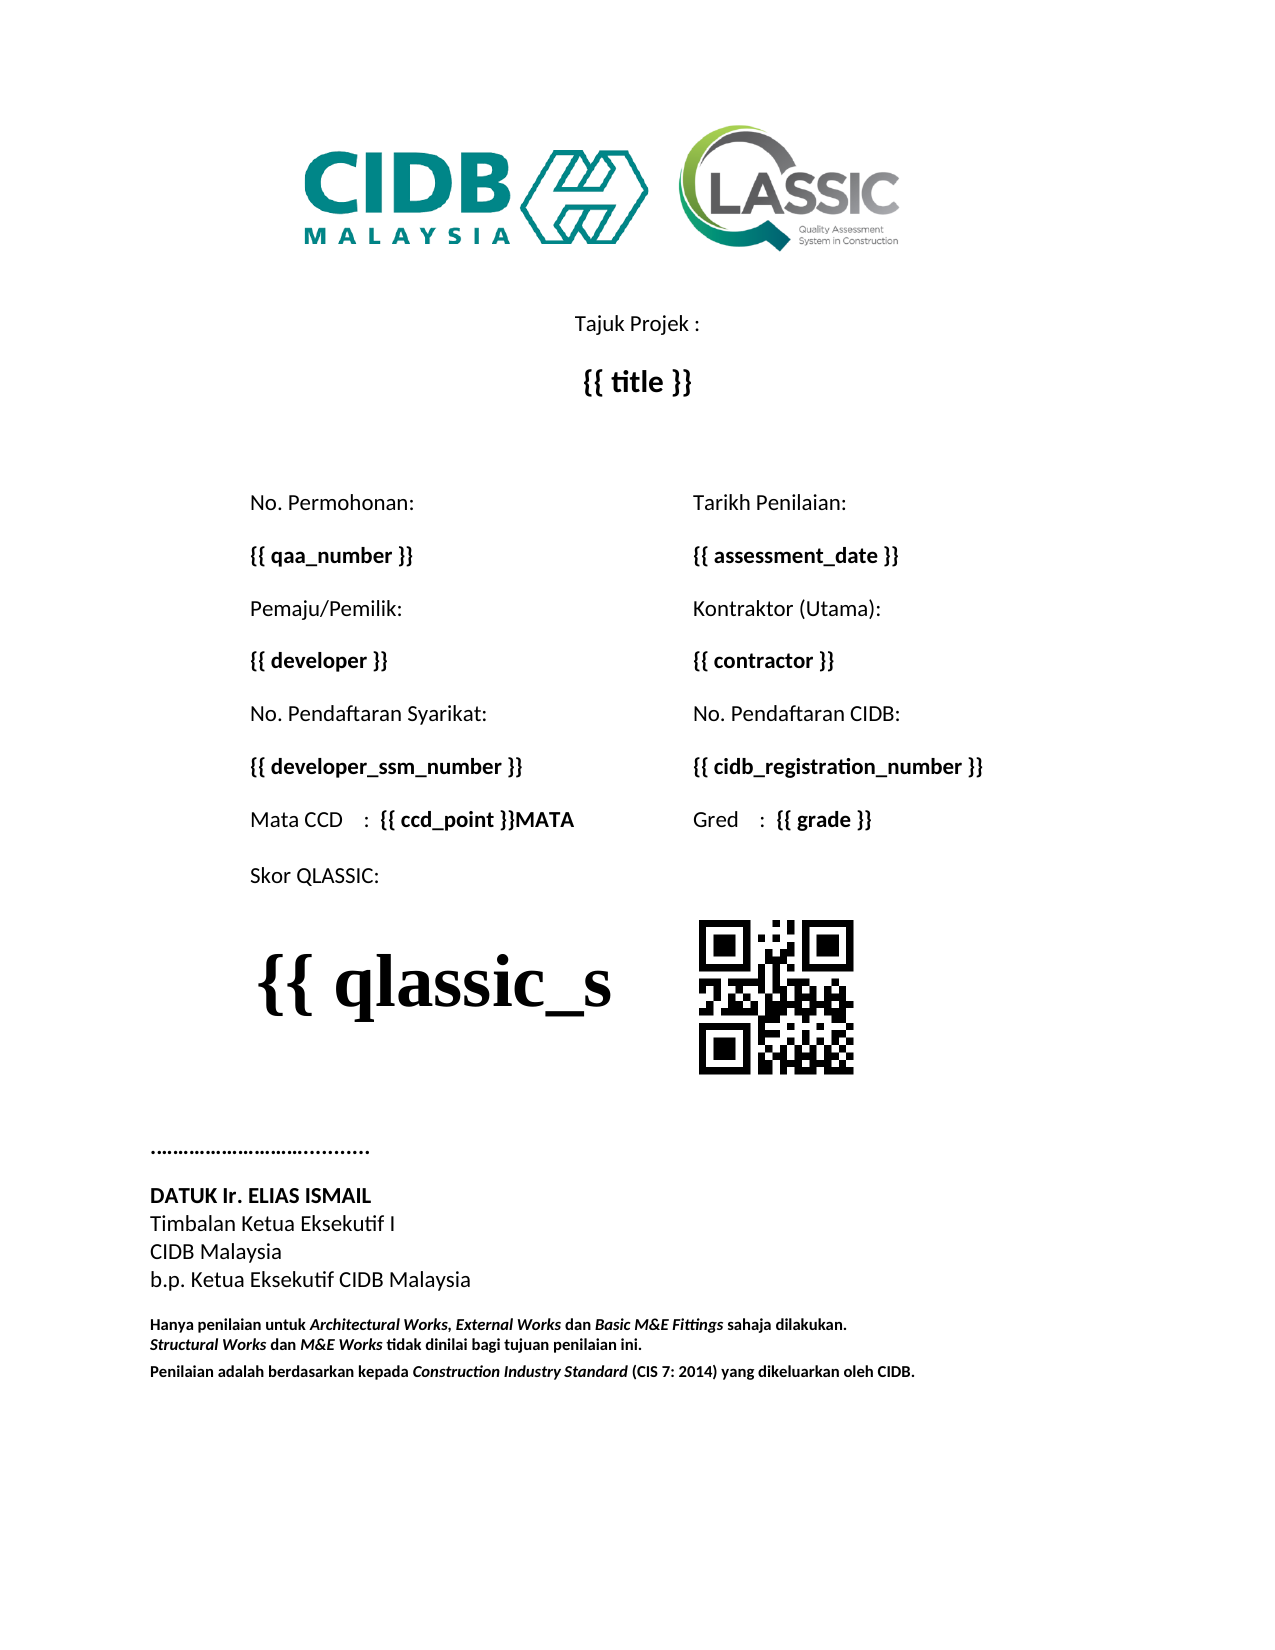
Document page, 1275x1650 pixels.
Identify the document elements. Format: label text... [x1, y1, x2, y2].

table_header Tarikh Penilaian: [682, 489, 1136, 541]
table_cell {{ cidb_registration_number }} [682, 752, 1136, 805]
table_cell [682, 862, 1136, 1083]
table_cell No. Pendaftaran CIDB: [682, 699, 1136, 752]
table_cell No. Pendaftaran Syarikat: [239, 699, 682, 752]
table_cell {{ contractor }} [682, 647, 1136, 699]
text CIDB Malaysia b.p. Ketua Eksekutif CIDB Malaysia [150, 1237, 1125, 1293]
table_cell {{ qaa_number }} [239, 541, 682, 594]
table_cell {{ assessment_date }} [682, 541, 1136, 594]
table_cell Skor QLASSIC: [239, 862, 682, 1083]
text Penilaian adalah berdasarkan kepada Construction Industry Standard (CIS 7: 2014) yang dikeluarkan oleh CIDB. [150, 1361, 1125, 1381]
table_cell Kontraktor (Utama): [682, 594, 1136, 647]
picture [688, 909, 860, 1082]
picture [672, 118, 907, 258]
table_cell {{ developer_ssm_number }} [239, 752, 682, 805]
picture [304, 150, 649, 244]
text Timbalan Ketua Eksekutif I [150, 1209, 1125, 1237]
table_cell Mata CCD : {{ ccd_point }}MATA [239, 805, 682, 862]
table_cell Gred : {{ grade }} [682, 805, 1136, 862]
text Hanya penilaian untuk Architectural Works, External Works dan Basic M&E Fittings sahaja dilakukan. Structural Works dan M&E Works tidak dinilai bagi tujuan penilaian ini. [150, 1314, 1125, 1355]
text Tajuk Projek : [150, 309, 1125, 337]
table_cell {{ developer }} [239, 647, 682, 699]
text .………………………........... [150, 1132, 1125, 1160]
text {{ title }} [150, 362, 1125, 400]
text DATUK Ir. ELIAS ISMAIL [150, 1181, 1125, 1209]
table_header No. Permohonan: [239, 489, 682, 541]
table_cell Pemaju/Pemilik: [239, 594, 682, 647]
